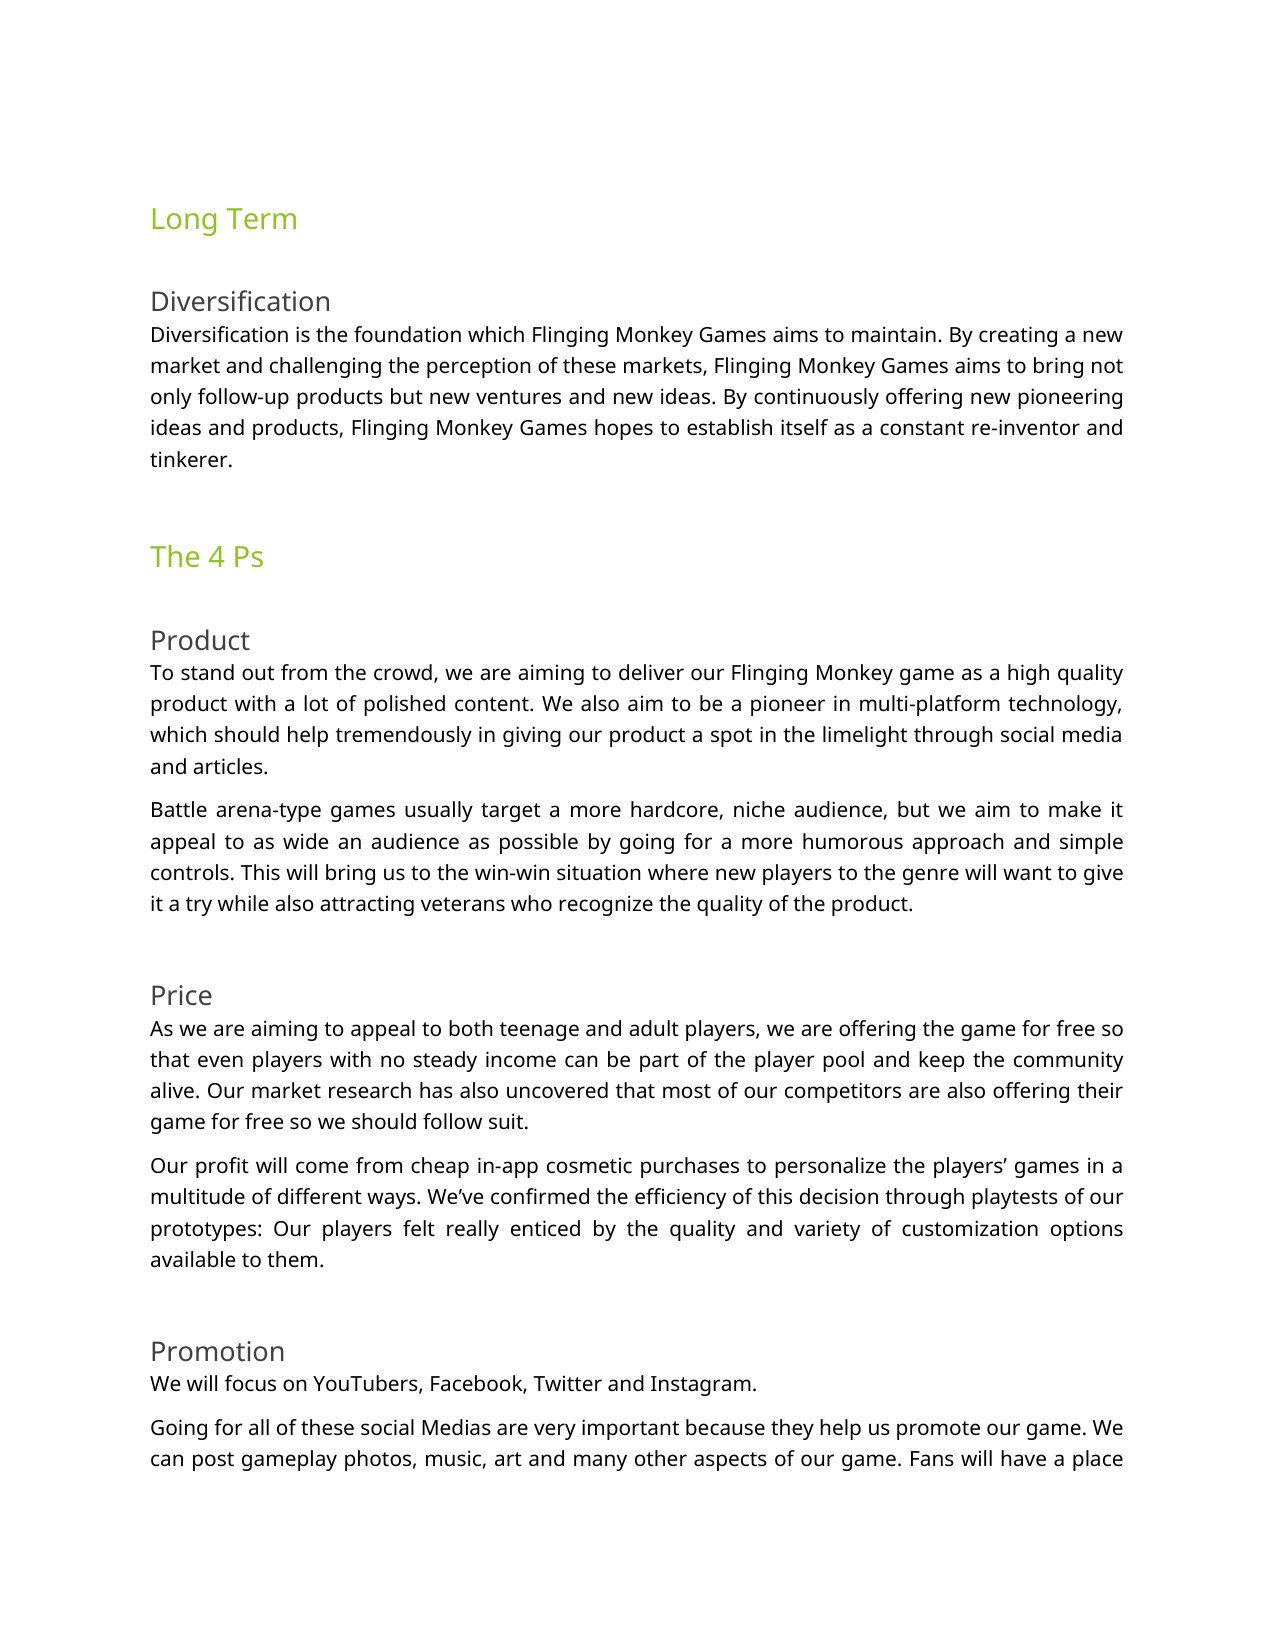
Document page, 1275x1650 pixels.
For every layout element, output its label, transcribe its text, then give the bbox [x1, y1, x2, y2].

text We will focus on YouTubers, Facebook, Twitter and Instagram. [150, 1369, 1125, 1398]
subtitle Diversification [150, 246, 1125, 320]
subtitle Price [150, 977, 1125, 1014]
subtitle Product [150, 584, 1125, 658]
subtitle Promotion [150, 1332, 1125, 1369]
subtitle Long Term [150, 198, 1125, 238]
text Our profit will come from cheap in-app cosmetic purchases to personalize the players’ games in a multitude of different ways. We’ve confirmed the efficiency of this decision through playtests of our prototypes: Our players felt really enticed by the quality and variety of customization options available to them. [150, 1151, 1125, 1273]
text To stand out from the crowd, we are aiming to deliver our Flinging Monkey game as a high quality product with a lot of polished content. We also aim to be a pioneer in multi-platform technology, which should help tremendously in giving our product a spot in the limelight through social media and articles. [150, 658, 1125, 780]
text As we are aiming to appeal to both teenage and adult players, we are offering the game for free so that even players with no steady income can be part of the player pool and keep the community alive. Our market research has also uncovered that most of our competitors are also offering their game for free so we should follow suit. [150, 1014, 1125, 1136]
text Battle arena-type games usually target a more hardcore, niche audience, but we aim to make it appeal to as wide an audience as possible by going for a more humorous approach and simple controls. This will bring us to the win-win situation where new players to the genre will want to give it a try while also attracting veterans who recognize the quality of the product. [150, 796, 1125, 918]
text Diversification is the foundation which Flinging Monkey Games aims to maintain. By creating a new market and challenging the perception of these markets, Flinging Monkey Games aims to bring not only follow-up products but new ventures and new ideas. By continuously offering new pioneering ideas and products, Flinging Monkey Games hopes to establish itself as a constant re-inventor and tinkerer. [150, 320, 1125, 473]
subtitle The 4 Ps [150, 536, 1125, 576]
